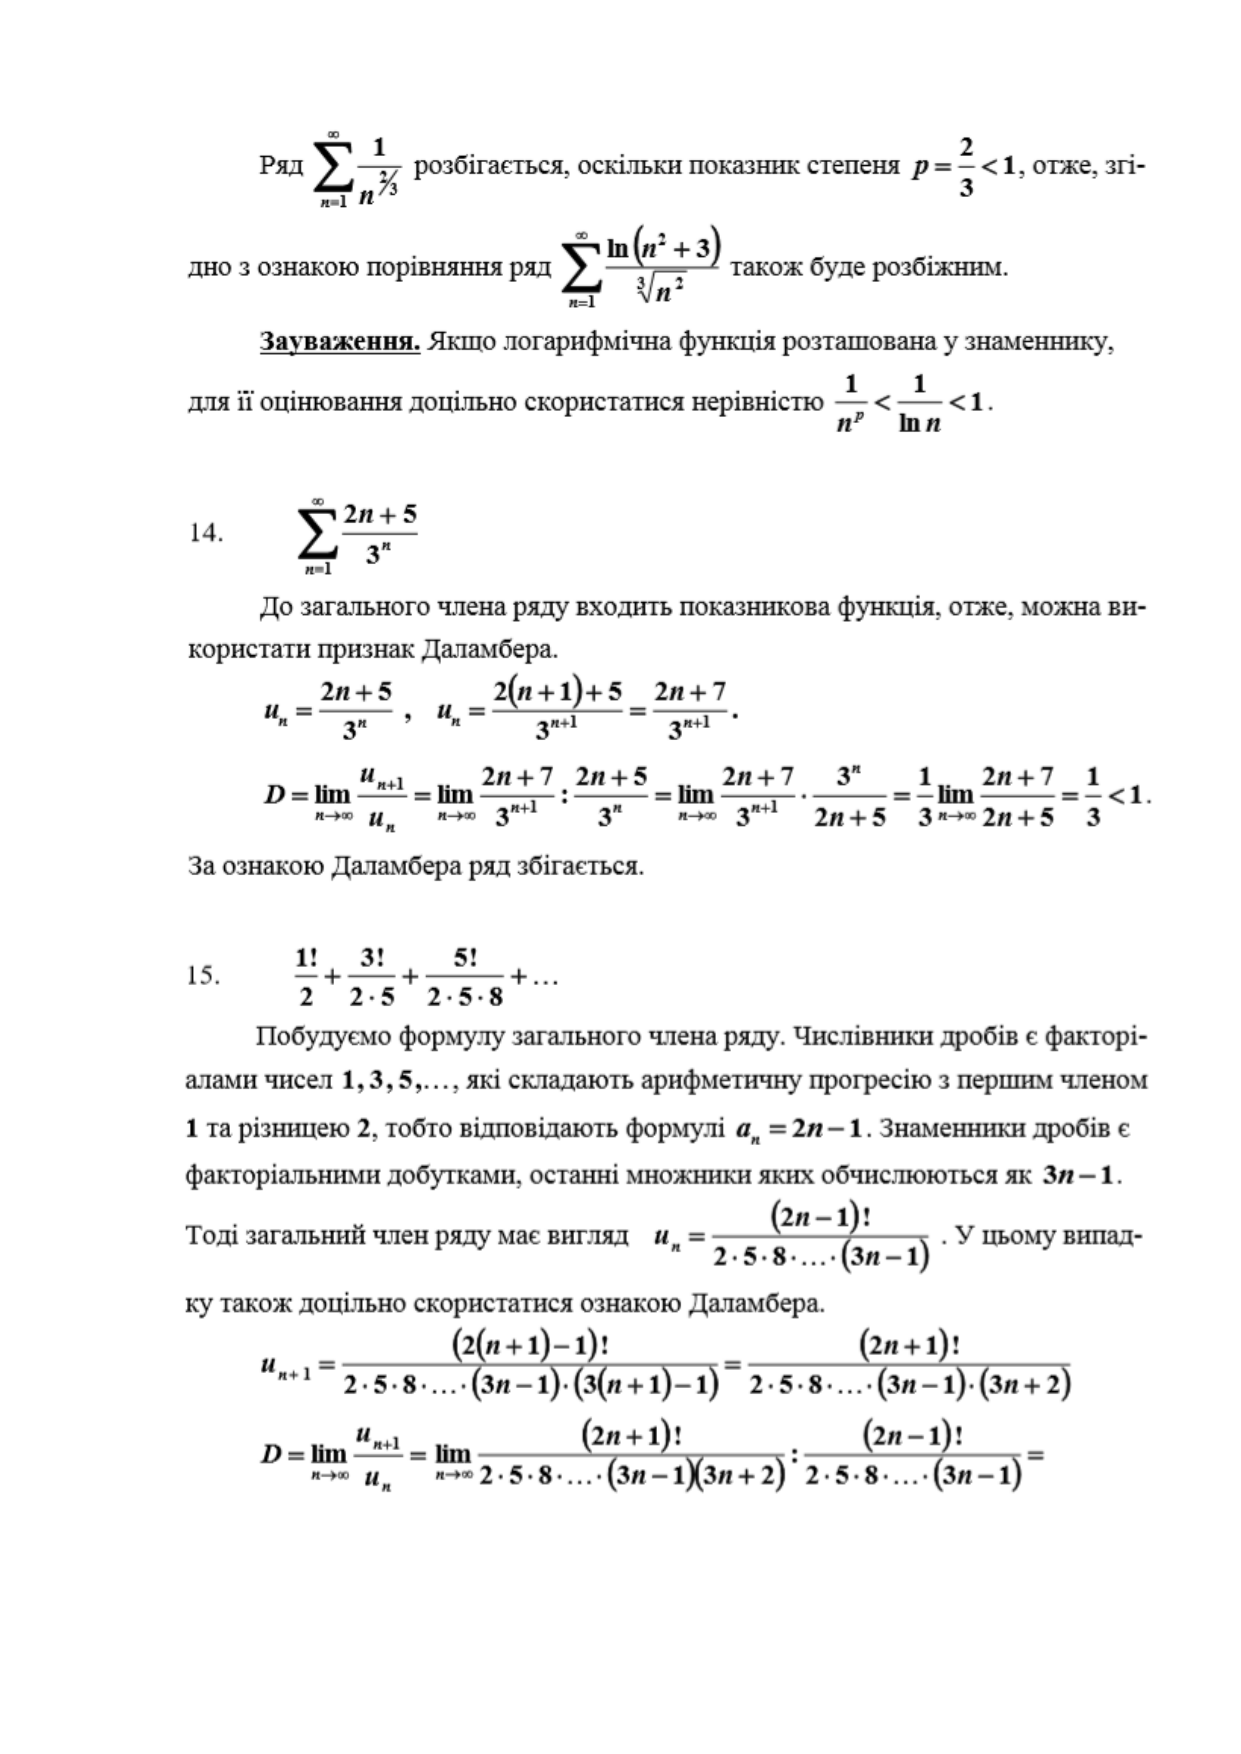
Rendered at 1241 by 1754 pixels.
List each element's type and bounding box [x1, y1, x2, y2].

picture [177, 917, 1152, 1545]
picture [177, 118, 1152, 916]
